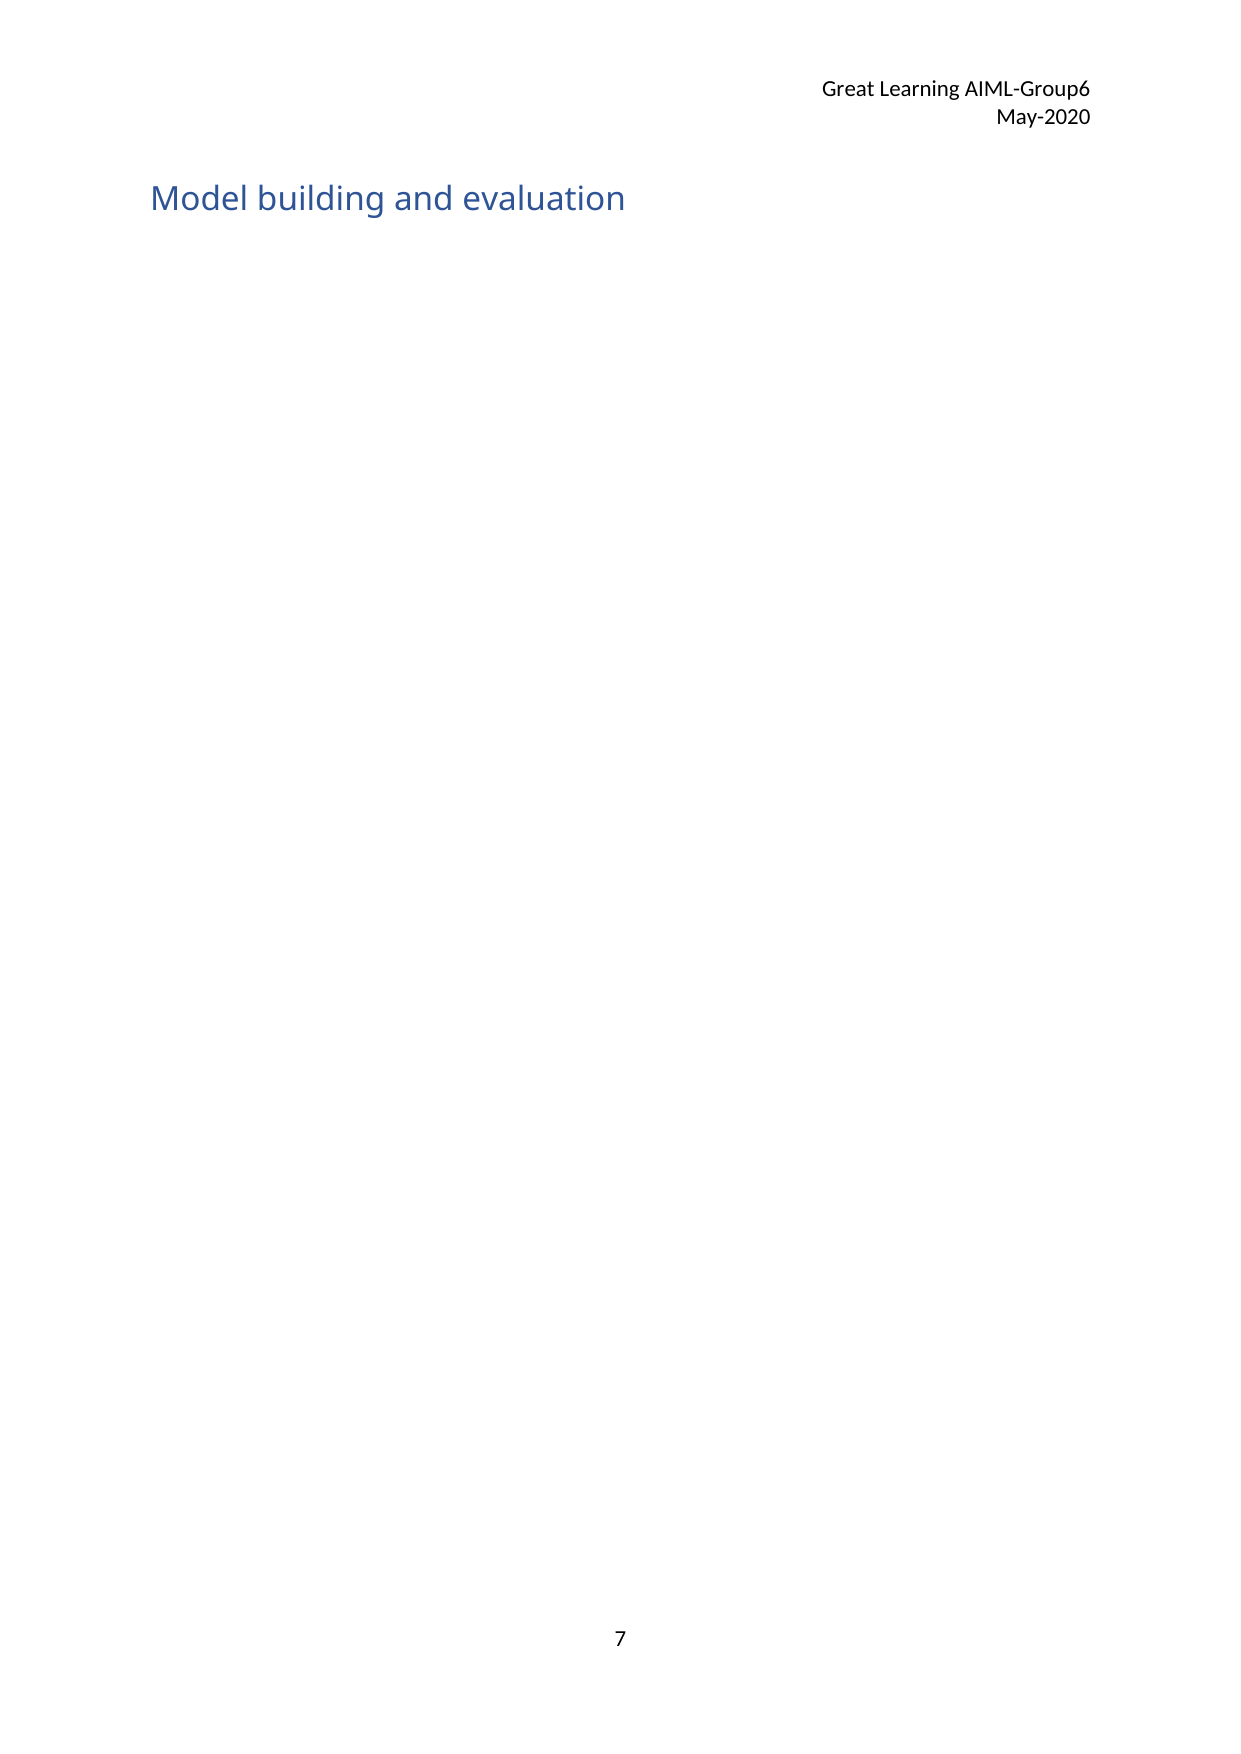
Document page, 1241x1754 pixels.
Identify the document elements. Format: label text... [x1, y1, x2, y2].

subtitle Model building and evaluation [150, 175, 1090, 220]
